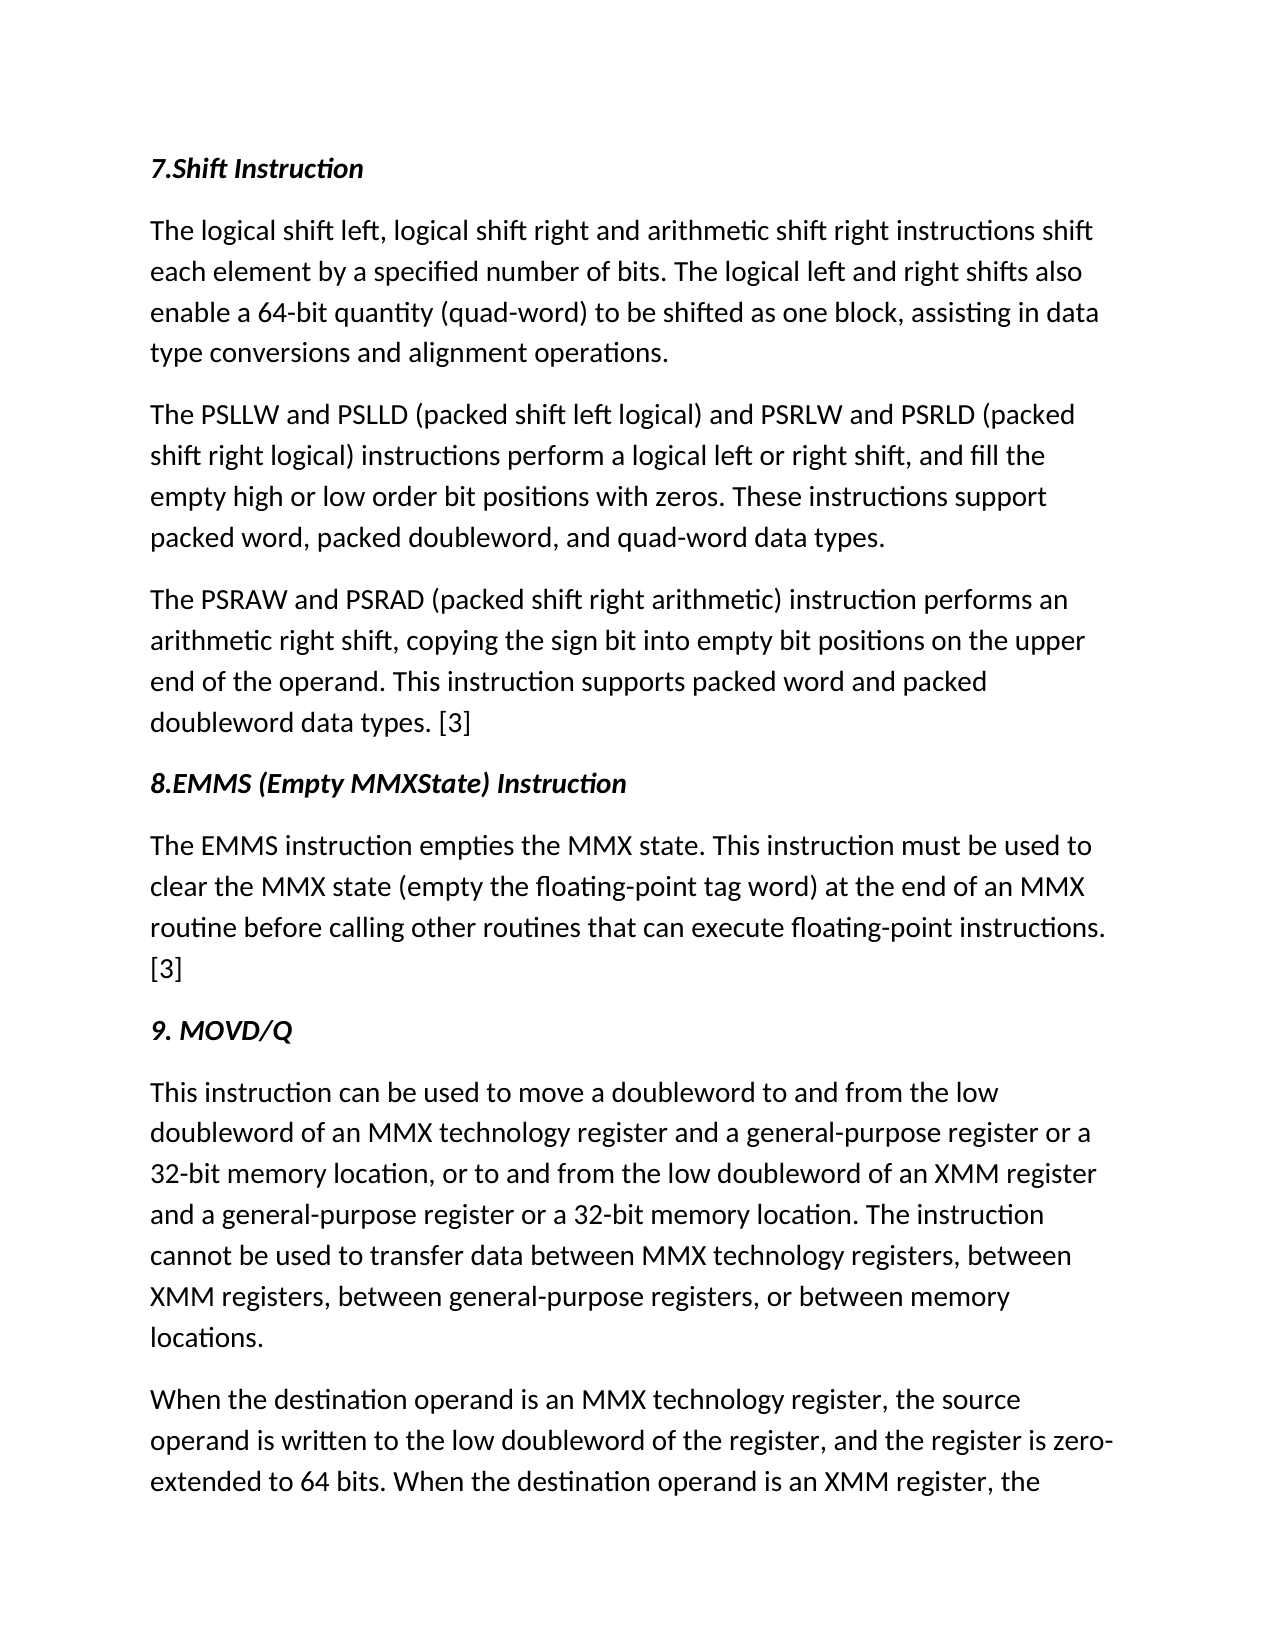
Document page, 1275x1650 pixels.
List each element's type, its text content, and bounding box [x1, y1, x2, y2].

text The PSLLW and PSLLD (packed shift left logical) and PSRLW and PSRLD (packed shift right logical) instructions perform a logical left or right shift, and fill the empty high or low order bit positions with zeros. These instructions support packed word, packed doubleword, and quad-word data types. [150, 396, 1125, 555]
text 9. MOVD/Q [150, 1012, 1125, 1047]
text The logical shift left, logical shift right and arithmetic shift right instructions shift each element by a specified number of bits. The logical left and right shifts also enable a 64-bit quantity (quad-word) to be shifted as one block, assisting in data type conversions and alignment operations. [150, 212, 1125, 370]
text The EMMS instruction empties the MMX state. This instruction must be used to clear the MMX state (empty the floating-point tag word) at the end of an MMX routine before calling other routines that can execute floating-point instructions.[3] [150, 827, 1125, 986]
text The PSRAW and PSRAD (packed shift right arithmetic) instruction performs an arithmetic right shift, copying the sign bit into empty bit positions on the upper end of the operand. This instruction supports packed word and packed doubleword data types. [3] [150, 581, 1125, 739]
text 8.EMMS (Empty MMXState) Instruction [150, 766, 1125, 801]
text This instruction can be used to move a doubleword to and from the low doubleword of an MMX technology register and a general-purpose register or a 32-bit memory location, or to and from the low doubleword of an XMM register and a general-purpose register or a 32-bit memory location. The instruction cannot be used to transfer data between MMX technology registers, between XMM registers, between general-purpose registers, or between memory locations. [150, 1074, 1125, 1355]
text 7.Shift Instruction [150, 150, 1125, 186]
text When the destination operand is an MMX technology register, the source operand is written to the low doubleword of the register, and the register is zero-extended to 64 bits. When the destination operand is an XMM register, the [150, 1381, 1125, 1498]
